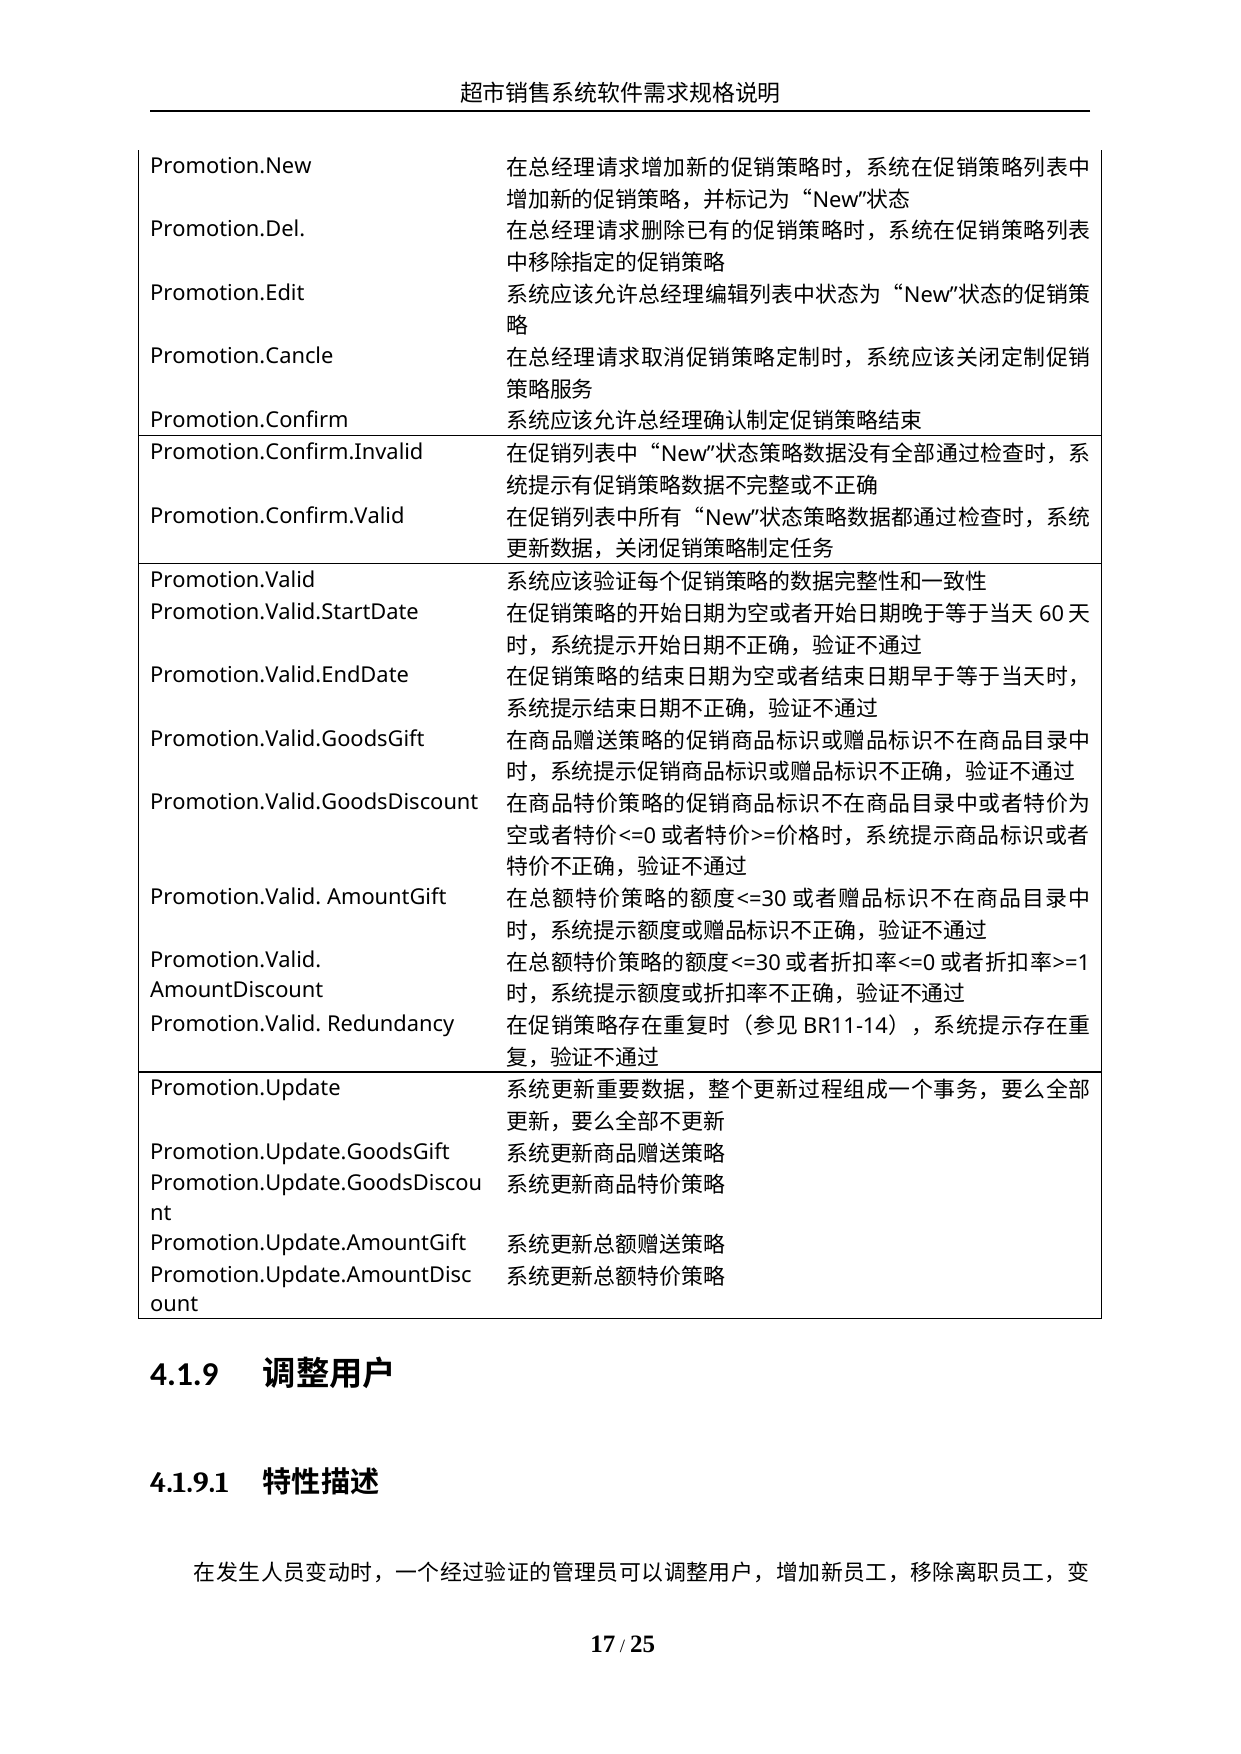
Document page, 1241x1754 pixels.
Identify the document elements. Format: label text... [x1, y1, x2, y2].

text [150, 1555, 1090, 1587]
table_cell 在促销列表中“New”状态策略数据没有全部通过检查时，系统提示有促销策略数据不完整或不正确 [495, 436, 1101, 500]
table_cell 在总经理请求取消促销策略定制时，系统应该关闭定制促销策略服务 [495, 340, 1101, 403]
table_cell Promotion.Update.GoodsGift [139, 1136, 495, 1167]
table_cell 系统应该允许总经理确认制定促销策略结束 [495, 404, 1101, 435]
table_cell Promotion.Valid.EndDate [139, 659, 495, 723]
table_cell 在总经理请求增加新的促销策略时，系统在促销策略列表中增加新的促销策略，并标记为“New”状态 [495, 150, 1101, 213]
table_cell 在商品特价策略的促销商品标识不在商品目录中或者特价为空或者特价<=0或者特价>=价格时，系统提示商品标识或者特价不正确，验证不通过 [495, 786, 1101, 881]
table_cell 在总额特价策略的额度<=30或者折扣率<=0或者折扣率>=1时，系统提示额度或折扣率不正确，验证不通过 [495, 945, 1101, 1008]
table_cell Promotion.Confirm [139, 404, 495, 435]
table_cell Promotion.Cancle [139, 340, 495, 403]
table_cell 在促销策略存在重复时（参见BR11-14），系统提示存在重复，验证不通过 [495, 1008, 1101, 1071]
table_cell Promotion.Valid [139, 564, 495, 596]
table_cell Promotion.Confirm.Invalid [139, 436, 495, 500]
table_cell 系统更新商品赠送策略 [495, 1136, 1101, 1167]
table_cell 系统应该验证每个促销策略的数据完整性和一致性 [495, 564, 1101, 596]
table_cell Promotion.Valid.GoodsGift [139, 723, 495, 786]
table_cell Promotion.Del. [139, 214, 495, 277]
table_cell 在总经理请求删除已有的促销策略时，系统在促销策略列表中移除指定的促销策略 [495, 214, 1101, 277]
table_cell Promotion.Update [139, 1073, 495, 1136]
table_cell Promotion.Valid. AmountGift [139, 881, 495, 944]
subtitle 调整用户 [150, 1346, 1090, 1394]
table_cell Promotion.Edit [139, 277, 495, 340]
table_cell Promotion.Update.AmountDiscount [139, 1259, 495, 1318]
table_cell Promotion.Valid. AmountDiscount [139, 945, 495, 1008]
table_cell 系统更新总额特价策略 [495, 1259, 1101, 1318]
table_cell Promotion.Valid.GoodsDiscount [139, 786, 495, 881]
subtitle 特性描述 [150, 1459, 1090, 1501]
table_cell 系统更新总额赠送策略 [495, 1227, 1101, 1259]
table_cell Promotion.Valid.StartDate [139, 596, 495, 659]
table_cell 系统更新重要数据，整个更新过程组成一个事务，要么全部更新，要么全部不更新 [495, 1073, 1101, 1136]
table_cell Promotion.Valid. Redundancy [139, 1008, 495, 1071]
table_cell Promotion.Confirm.Valid [139, 500, 495, 563]
table_cell Promotion.Update.AmountGift [139, 1227, 495, 1259]
table_cell 在总额特价策略的额度<=30或者赠品标识不在商品目录中时，系统提示额度或赠品标识不正确，验证不通过 [495, 881, 1101, 944]
table_cell 在促销列表中所有“New”状态策略数据都通过检查时，系统更新数据，关闭促销策略制定任务 [495, 500, 1101, 563]
table_cell Promotion.Update.GoodsDiscount [139, 1168, 495, 1227]
table_cell 系统应该允许总经理编辑列表中状态为“New”状态的促销策略 [495, 277, 1101, 340]
table_cell 在商品赠送策略的促销商品标识或赠品标识不在商品目录中时，系统提示促销商品标识或赠品标识不正确，验证不通过 [495, 723, 1101, 786]
table_cell Promotion.New [139, 150, 495, 213]
table_cell 在促销策略的结束日期为空或者结束日期早于等于当天时，系统提示结束日期不正确，验证不通过 [495, 659, 1101, 723]
table_cell 在促销策略的开始日期为空或者开始日期晚于等于当天60天时，系统提示开始日期不正确，验证不通过 [495, 596, 1101, 659]
table_cell 系统更新商品特价策略 [495, 1168, 1101, 1227]
